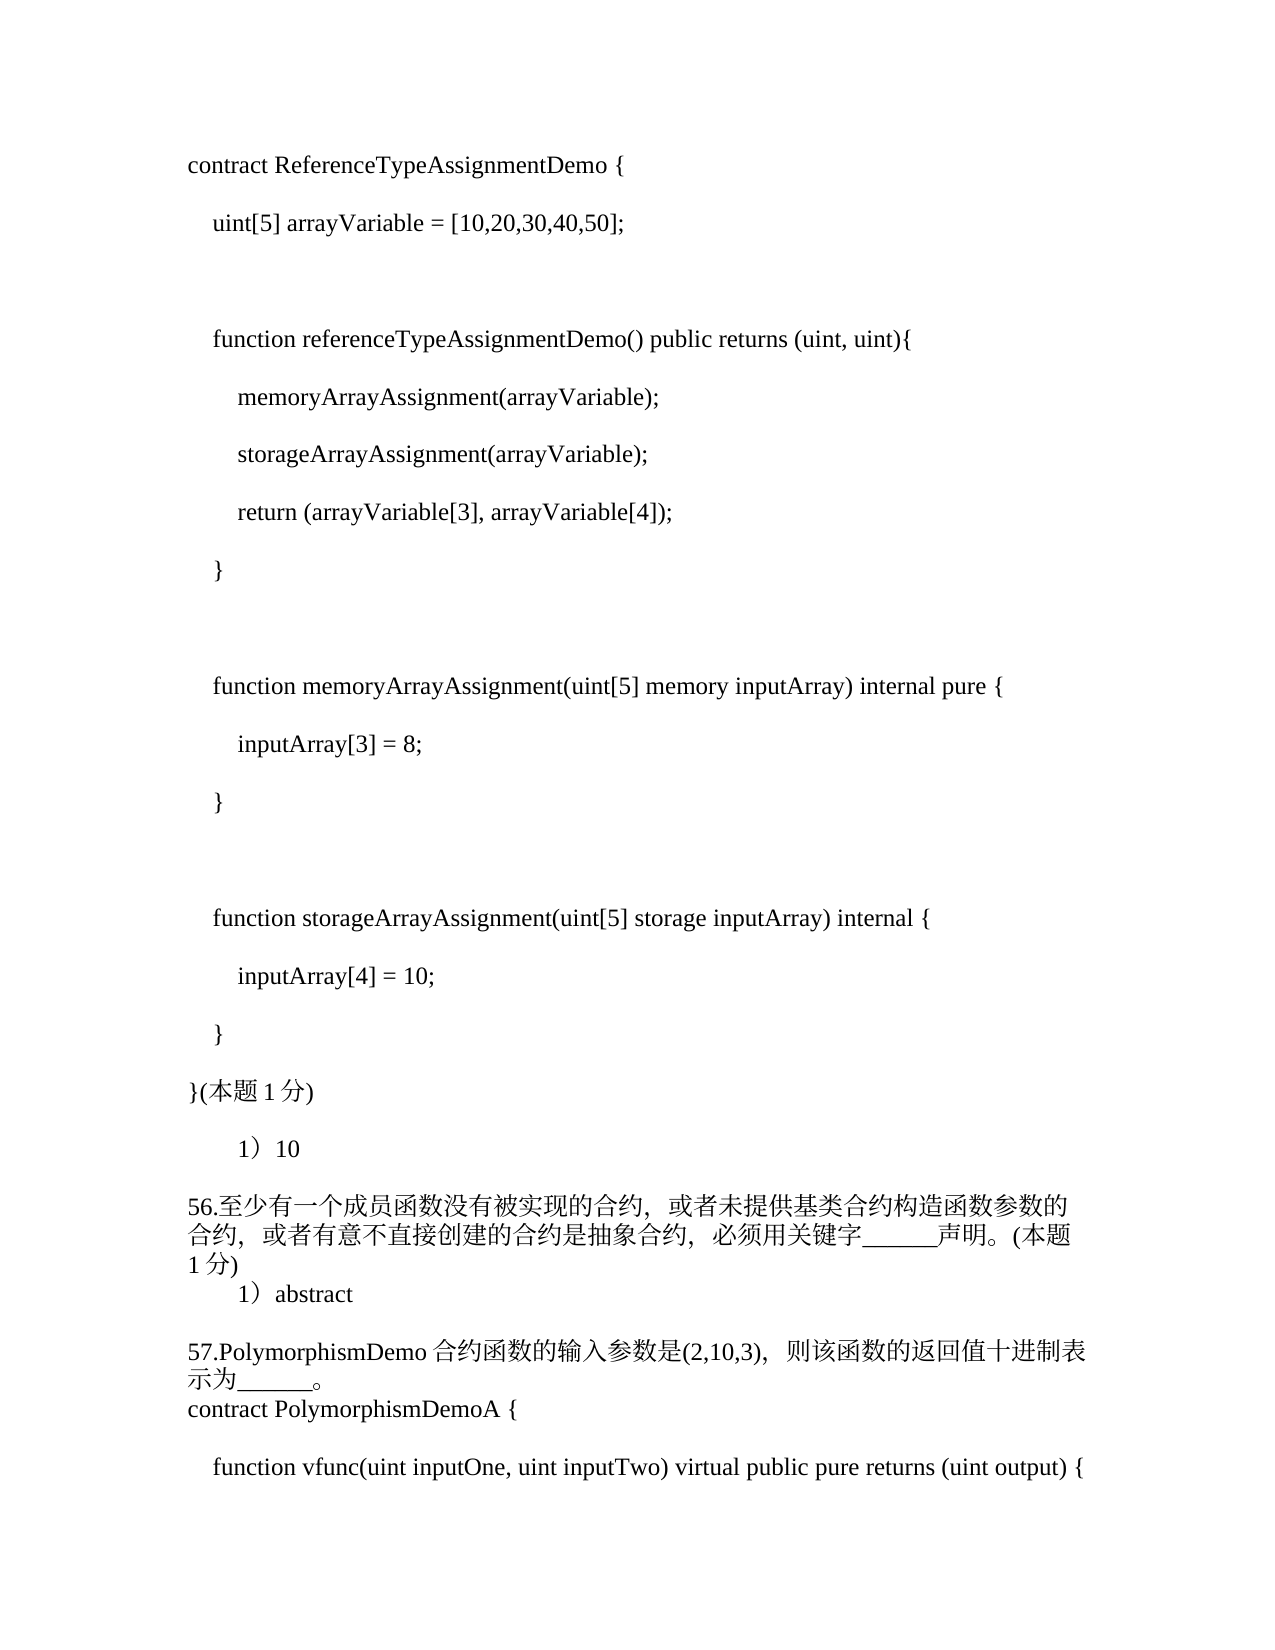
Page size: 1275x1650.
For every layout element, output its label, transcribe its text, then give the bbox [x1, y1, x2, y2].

text function vfunc(uint inputOne, uint inputTwo) virtual public pure returns (uint output) { [187, 1452, 1087, 1481]
text 56.至少有一个成员函数没有被实现的合约，或者未提供基类合约构造函数参数的合约，或者有意不直接创建的合约是抽象合约，必须用关键字______声明。(本题1分) [187, 1192, 1087, 1279]
text inputArray[3] = 8; [187, 729, 1087, 758]
text 1）abstract [187, 1279, 1087, 1307]
text storageArrayAssignment(arrayVariable); [187, 439, 1087, 468]
text contract PolymorphismDemoA { [187, 1394, 1087, 1423]
text function memoryArrayAssignment(uint[5] memory inputArray) internal pure { [187, 671, 1087, 700]
text function referenceTypeAssignmentDemo() public returns (uint, uint){ [187, 324, 1087, 352]
text }(本题1分) [187, 1077, 1087, 1105]
text return (arrayVariable[3], arrayVariable[4]); [187, 497, 1087, 526]
text } [187, 1019, 1087, 1047]
text memoryArrayAssignment(arrayVariable); [187, 382, 1087, 410]
text function storageArrayAssignment(uint[5] storage inputArray) internal { [187, 903, 1087, 932]
text 1）10 [187, 1134, 1087, 1163]
text uint[5] arrayVariable = [10,20,30,40,50]; [187, 208, 1087, 237]
text } [187, 555, 1087, 584]
text 57.PolymorphismDemo合约函数的输入参数是(2,10,3)，则该函数的返回值十进制表示为______。 [187, 1337, 1087, 1394]
text inputArray[4] = 10; [187, 961, 1087, 989]
text } [187, 787, 1087, 816]
text contract ReferenceTypeAssignmentDemo { [187, 150, 1087, 179]
